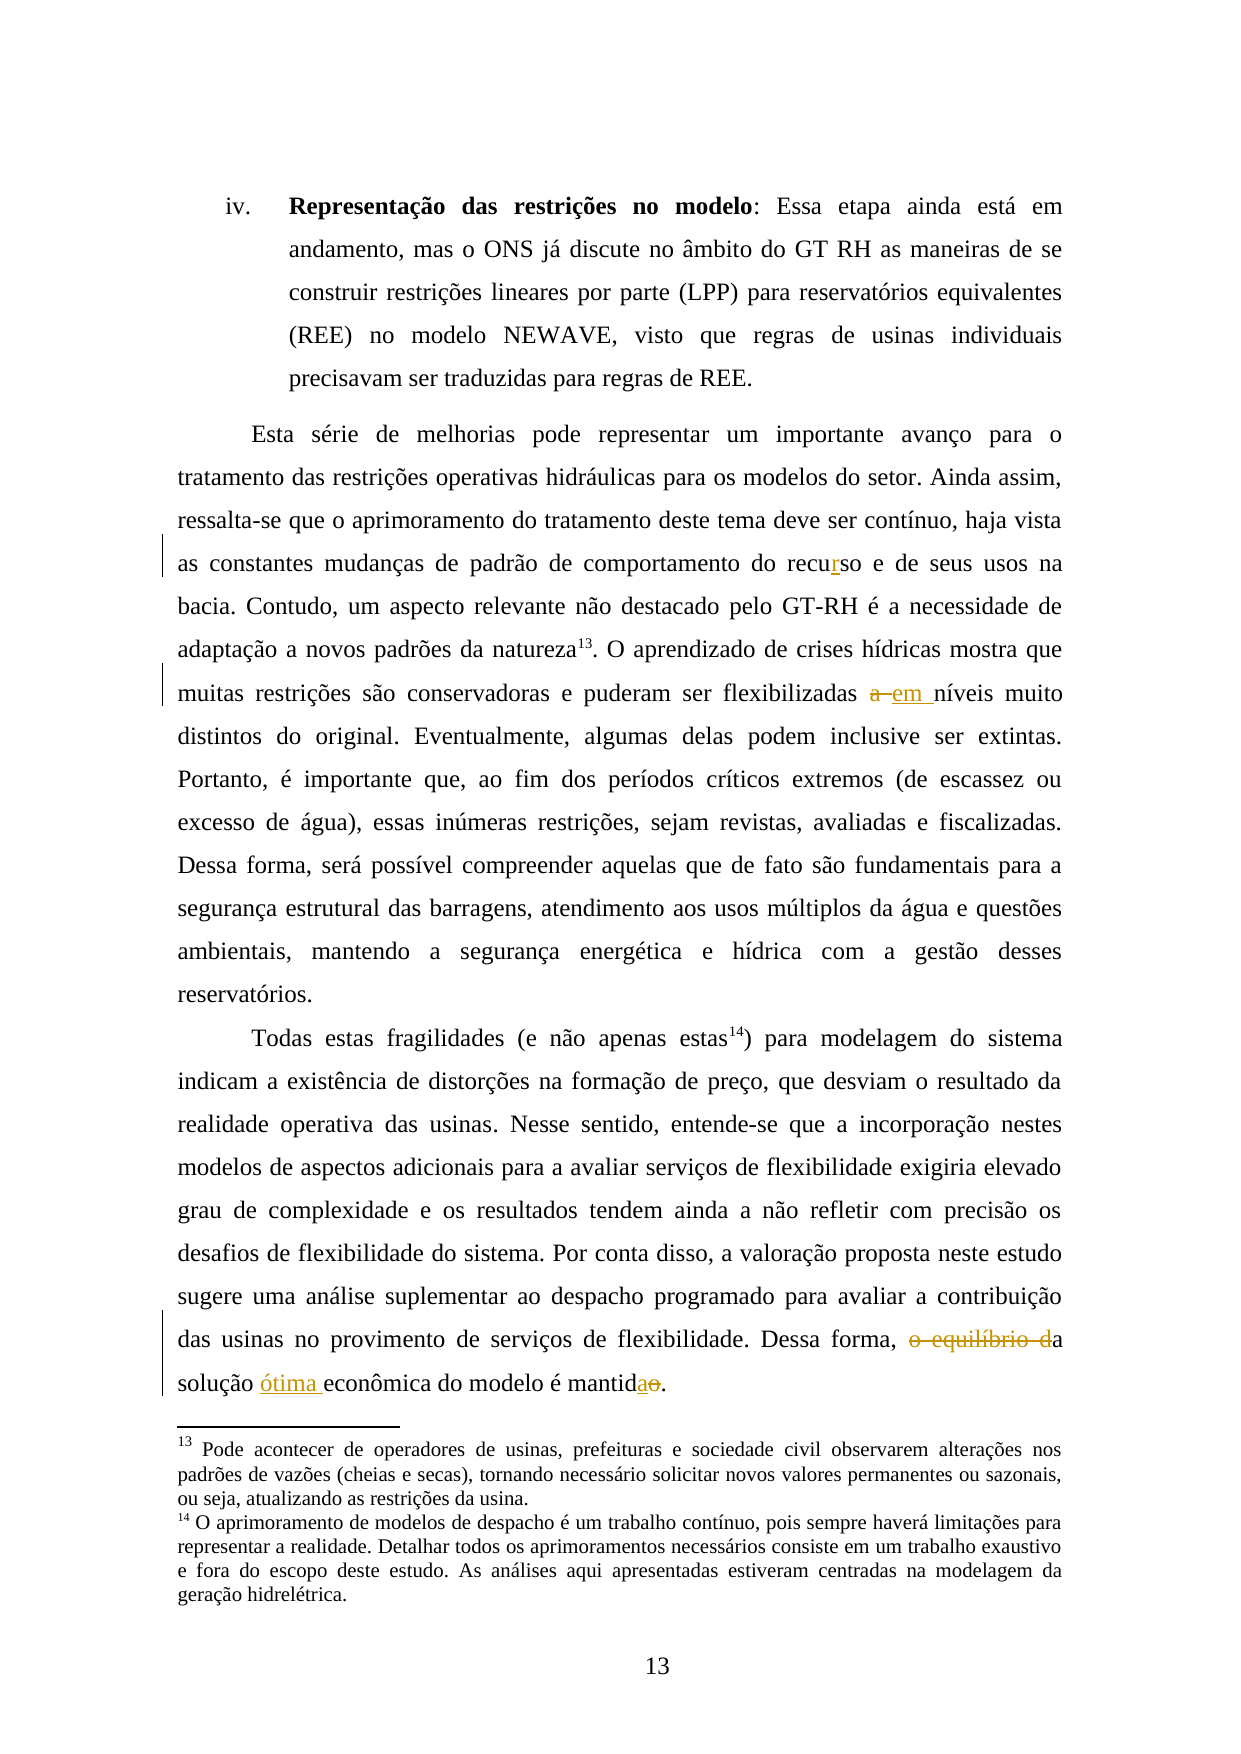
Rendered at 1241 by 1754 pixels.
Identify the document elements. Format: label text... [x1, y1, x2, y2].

text Todas estas fragilidades (e não apenas estas) para modelagem do sistema indicam a existência de distorções na formação de preço, que desviam o resultado da realidade operativa das usinas. Nesse sentido, entende-se que a incorporação nestes modelos de aspectos adicionais para a avaliar serviços de flexibilidade exigiria elevado grau de complexidade e os resultados tendem ainda a não refletir com precisão os desafios de flexibilidade do sistema. Por conta disso, a valoração proposta neste estudo sugere uma análise suplementar ao despacho programado para avaliar a contribuição das usinas no provimento de serviços de flexibilidade. Dessa forma, a solução econômica do modelo é mantid. [177, 1023, 1063, 1396]
list Representação das restrições no modelo: Essa etapa ainda está em andamento, mas o ONS já discute no âmbito do GT RH as maneiras de se construir restrições lineares por parte (LPP) para reservatórios equivalentes (REE) no modelo NEWAVE, visto que regras de usinas individuais precisavam ser traduzidas para regras de REE. [251, 191, 1063, 392]
text Esta série de melhorias pode representar um importante avanço para o tratamento das restrições operativas hidráulicas para os modelos do setor. Ainda assim, ressalta-se que o aprimoramento do tratamento deste tema deve ser contínuo, haja vista as constantes mudanças de padrão de comportamento do recuso e de seus usos na bacia. Contudo, um aspecto relevante não destacado pelo GT-RH é a necessidade de adaptação a novos padrões da natureza. O aprendizado de crises hídricas mostra que muitas restrições são conservadoras e puderam ser flexibilizadas níveis muito distintos do original. Eventualmente, algumas delas podem inclusive ser extintas. Portanto, é importante que, ao fim dos períodos críticos extremos (de escassez ou excesso de água), essas inúmeras restrições, sejam revistas, avaliadas e fiscalizadas. Dessa forma, será possível compreender aquelas que de fato são fundamentais para a segurança estrutural das barragens, atendimento aos usos múltiplos da água e questões ambientais, mantendo a segurança energética e hídrica com a gestão desses reservatórios. [177, 419, 1063, 1008]
